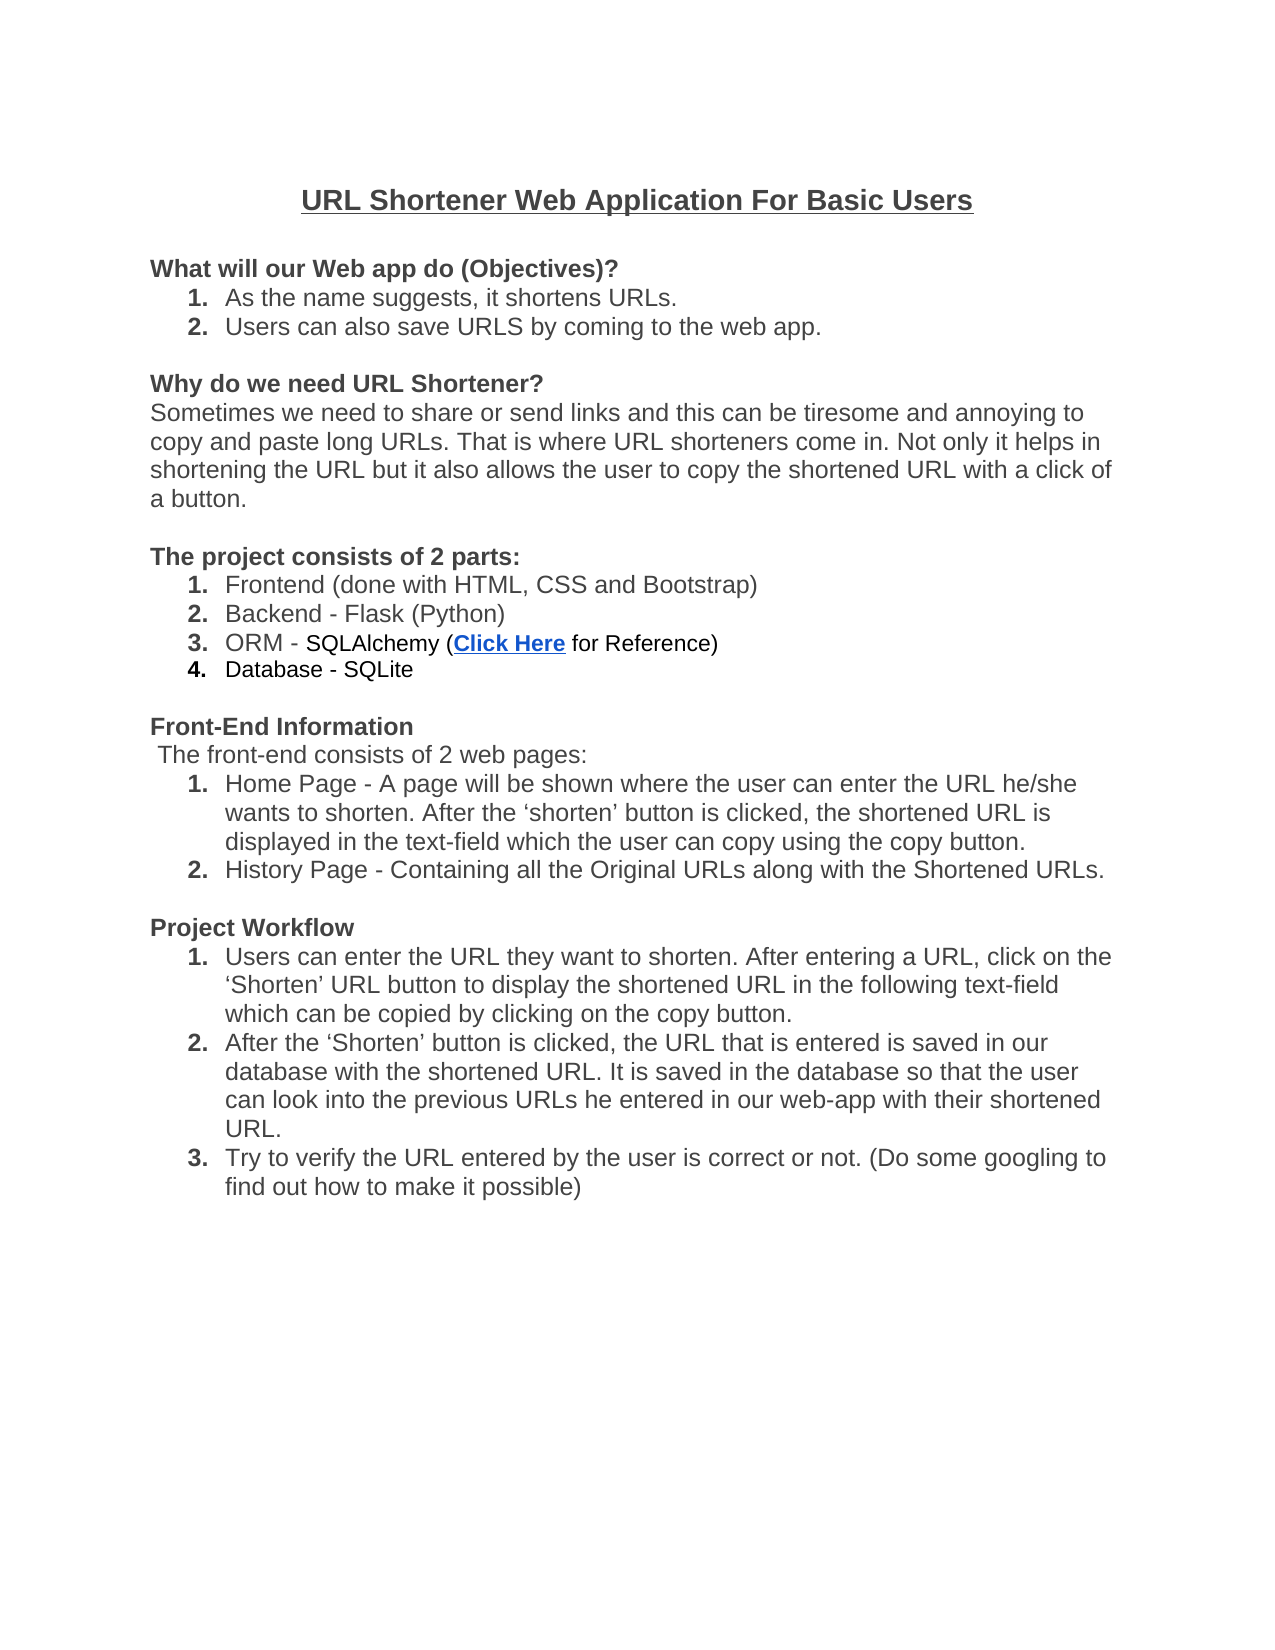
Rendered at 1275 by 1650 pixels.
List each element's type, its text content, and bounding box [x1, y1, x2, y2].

list ORM - SQLAlchemy (Click Here for Reference) [187, 628, 1125, 656]
list Frontend (done with HTML, CSS and Bootstrap) [187, 570, 1125, 599]
text What will our Web app do (Objectives)? [150, 254, 1125, 283]
list Try to verify the URL entered by the user is correct or not. (Do some googling to find out how to make it possible) [187, 1143, 1125, 1200]
text The project consists of 2 parts: [150, 541, 1125, 570]
list History Page - Containing all the Original URLs along with the Shortened URLs. [187, 855, 1125, 884]
list Users can enter the URL they want to shorten. After entering a URL, click on the ‘Shorten’ URL button to display the shortened URL in the following text-field which can be copied by clicking on the copy button. [187, 942, 1125, 1028]
list Backend - Flask (Python) [187, 599, 1125, 628]
text Project Workflow [150, 913, 1125, 942]
list Home Page - A page will be shown where the user can enter the URL he/she wants to shorten. After the ‘shorten’ button is clicked, the shortened URL is displayed in the text-field which the user can copy using the copy button. [187, 769, 1125, 855]
list Users can also save URLS by coming to the web app. [187, 311, 1125, 340]
list Database - SQLite [187, 656, 1125, 683]
list After the ‘Shorten’ button is clicked, the URL that is entered is saved in our database with the shortened URL. It is saved in the database so that the user can look into the previous URLs he entered in our web-app with their shortened URL. [187, 1028, 1125, 1143]
text Sometimes we need to share or send links and this can be tiresome and annoying to copy and paste long URLs. That is where URL shorteners come in. Not only it helps in shortening the URL but it also allows the user to copy the shortened URL with a click of a button. [150, 398, 1125, 513]
text URL Shortener Web Application For Basic Users [150, 183, 1125, 217]
text The front-end consists of 2 web pages: [150, 740, 1125, 769]
list As the name suggests, it shortens URLs. [187, 283, 1125, 311]
text Why do we need URL Shortener? [150, 369, 1125, 398]
text Front-End Information [150, 712, 1125, 740]
